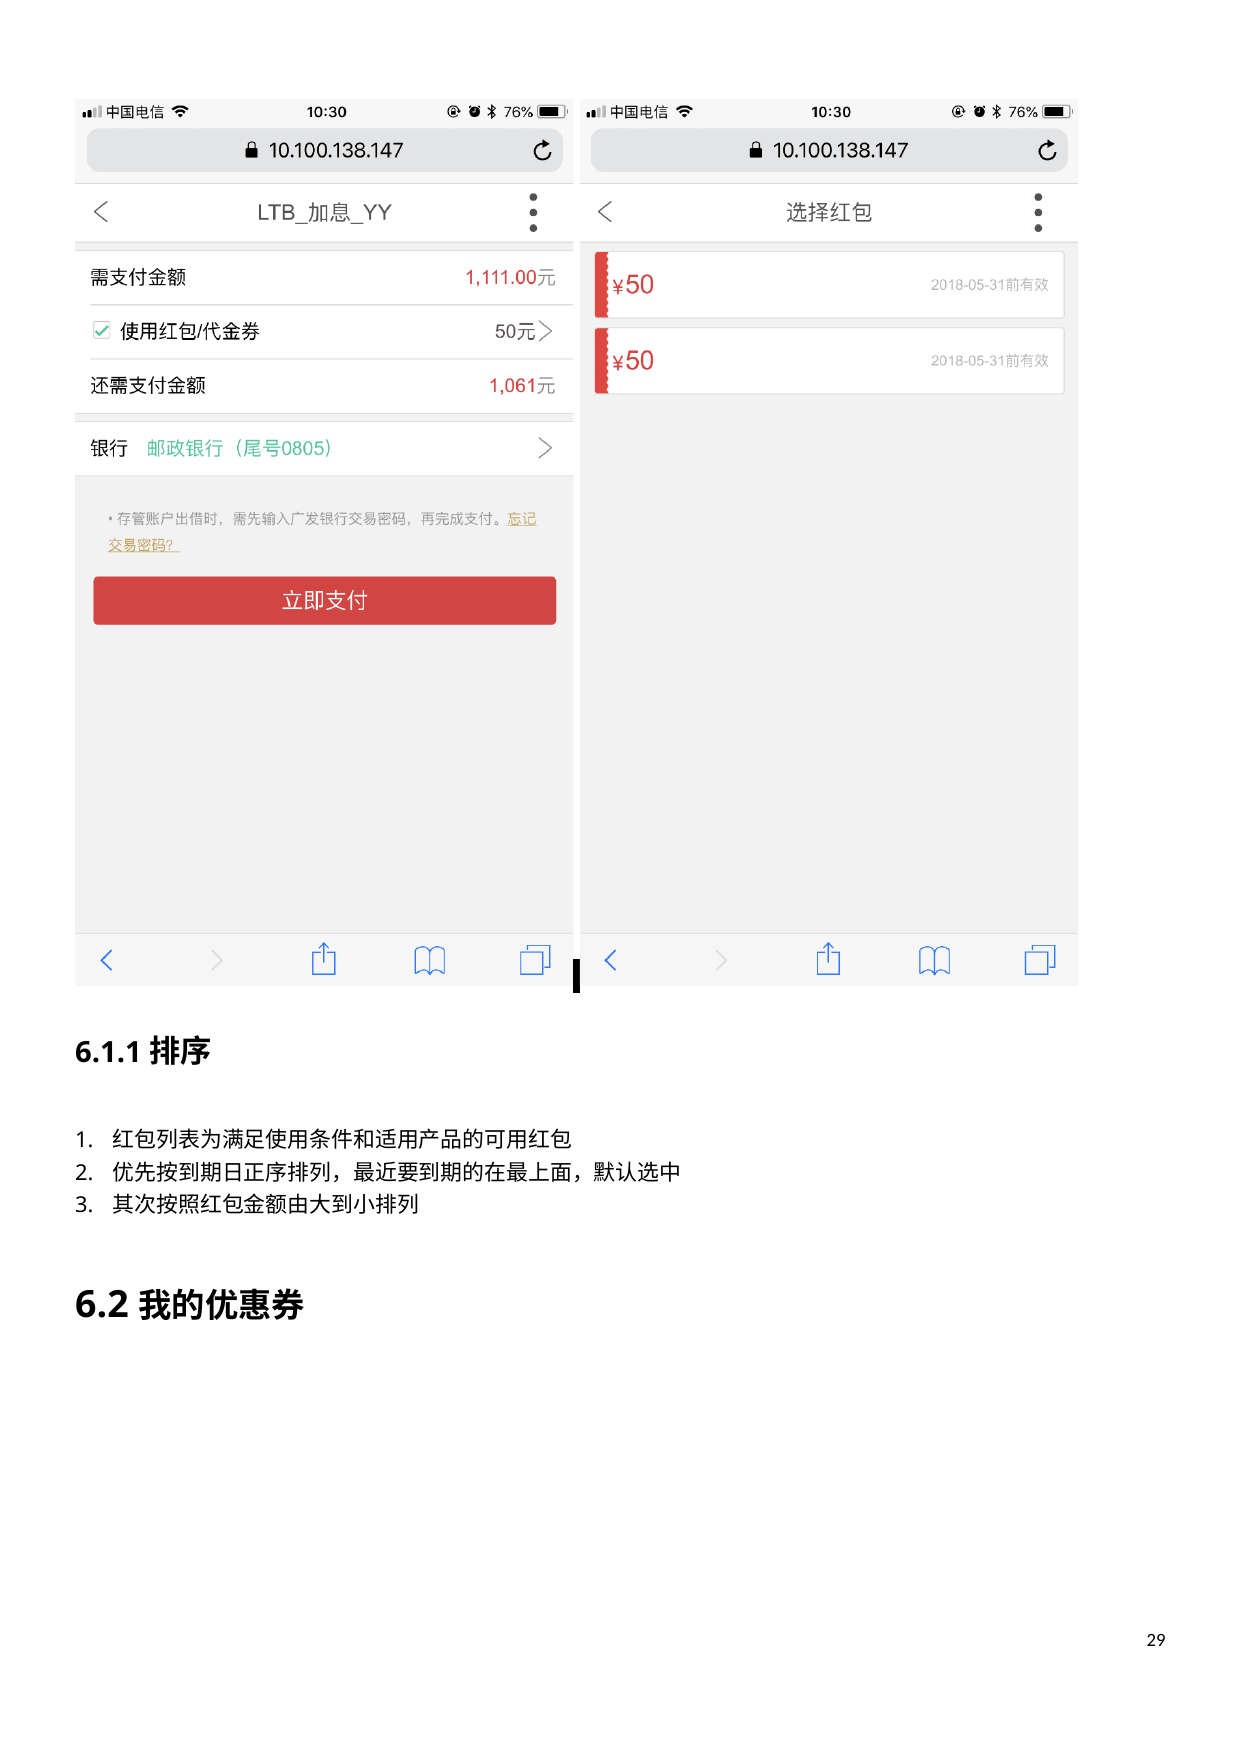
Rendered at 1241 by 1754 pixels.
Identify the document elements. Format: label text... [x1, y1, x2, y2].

subtitle 我的优惠券 [75, 1270, 1165, 1335]
picture [579, 99, 1079, 986]
list 其次按照红包金额由大到小排列 [75, 1187, 1165, 1219]
list 优先按到期日正序排列，最近要到期的在最上面，默认选中 [75, 1154, 1165, 1187]
subtitle 排序 [0, 1016, 1165, 1081]
list 红包列表为满足使用条件和适用产品的可用红包 [75, 1122, 1165, 1154]
picture [75, 99, 574, 986]
